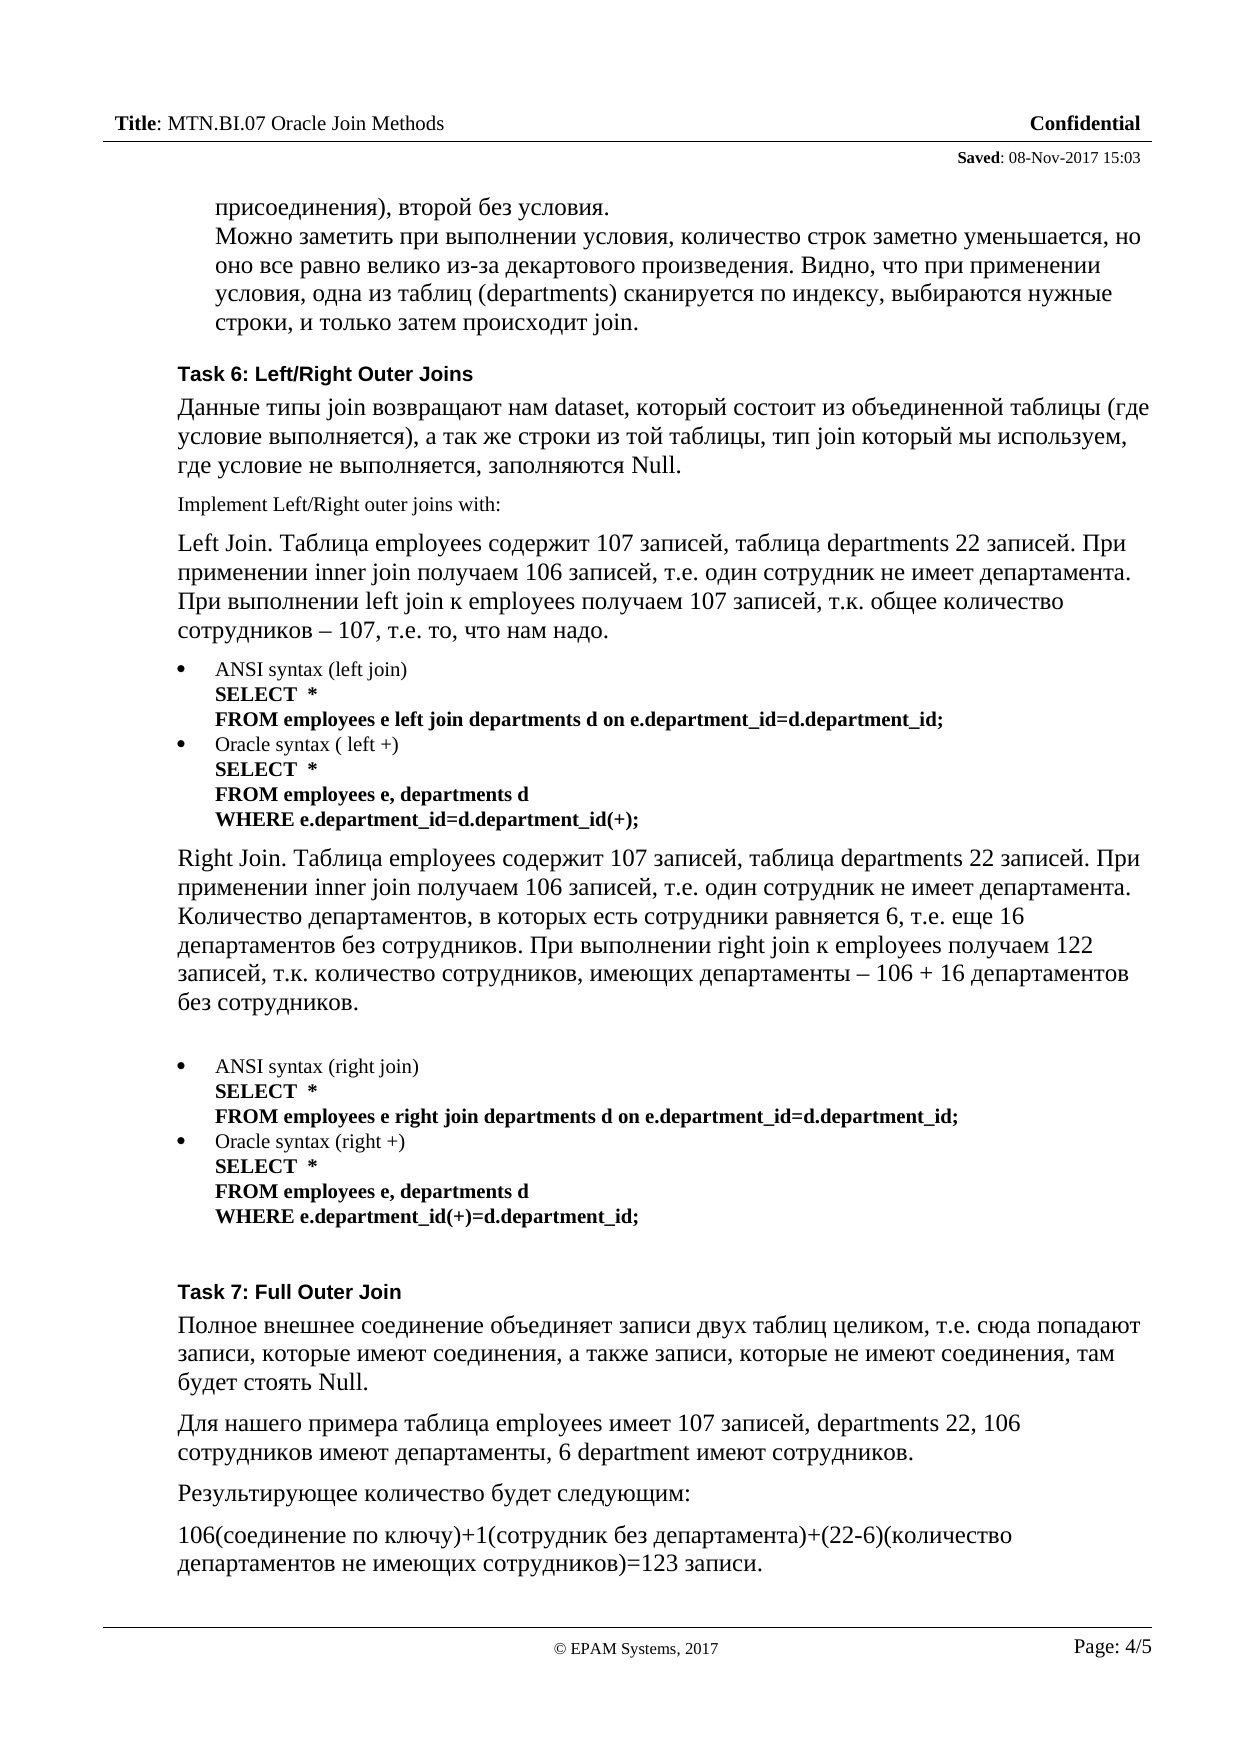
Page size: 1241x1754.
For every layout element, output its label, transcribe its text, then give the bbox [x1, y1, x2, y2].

list FROM employees e left join departments d on e.department_id=d.department_id; [215, 706, 1152, 731]
list SELECT * [215, 1153, 1152, 1178]
text Left Join. Таблица employees содержит 107 записей, таблица departments 22 записей. При применении inner join получаем 106 записей, т.е. один сотрудник не имеет департамента. При выполнении left join к employees получаем 107 записей, т.к. общее количество сотрудников – 107, т.е. то, что нам надо. [177, 528, 1152, 643]
list FROM employees e right join departments d on e.department_id=d.department_id; [215, 1103, 1152, 1128]
list WHERE e.department_id=d.department_id(+); [215, 806, 1152, 831]
list SELECT * [215, 681, 1152, 706]
text Right Join. Таблица employees содержит 107 записей, таблица departments 22 записей. При применении inner join получаем 106 записей, т.е. один сотрудник не имеет департамента. Количество департаментов, в которых есть сотрудники равняется 6, т.е. еще 16 департаментов без сотрудников. При выполнении right join к employees получаем 122 записей, т.к. количество сотрудников, имеющих департаменты – 106 + 16 департаментов без сотрудников. [177, 843, 1152, 1016]
list ANSI syntax (left join) [177, 656, 1152, 681]
list SELECT * [215, 756, 1152, 781]
text Для нашего примера таблица employees имеет 107 записей, departments 22, 106 сотрудников имеют департаменты, 6 department имеют сотрудников. [177, 1408, 1152, 1466]
list Можно заметить при выполнении условия, количество строк заметно уменьшается, но оно все равно велико из-за декартового произведения. Видно, что при применении условия, одна из таблиц (departments) сканируется по индексу, выбираются нужные строки, и только затем происходит join. [215, 221, 1152, 336]
list SELECT * [215, 1078, 1152, 1103]
list FROM employees e, departments d [215, 1178, 1152, 1203]
list Oracle syntax ( left +) [177, 731, 1152, 756]
list Oracle syntax (right +) [177, 1128, 1152, 1153]
subtitle Task 6: Left/Right Outer Joins [177, 361, 1152, 386]
list WHERE e.department_id(+)=d.department_id; [215, 1203, 1152, 1228]
list ANSI syntax (right join) [177, 1053, 1152, 1078]
text Данные типы join возвращают нам dataset, который состоит из объединенной таблицы (где условие выполняется), а так же строки из той таблицы, тип join который мы используем, где условие не выполняется, заполняются Null. [177, 392, 1152, 478]
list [215, 192, 1152, 221]
text Implement Left/Right outer joins with: [177, 491, 1152, 516]
subtitle Task 7: Full Outer Join [177, 1278, 1152, 1303]
text Полное внешнее соединение объединяет записи двух таблиц целиком, т.е. сюда попадают записи, которые имеют соединения, а также записи, которые не имеют соединения, там будет стоять Null. [177, 1310, 1152, 1396]
list FROM employees e, departments d [215, 781, 1152, 806]
text Результирующее количество будет следующим: [177, 1478, 1152, 1507]
text 106(соединение по ключу)+1(сотрудник без департамента)+(22-6)(количество департаментов не имеющих сотрудников)=123 записи. [177, 1520, 1152, 1577]
